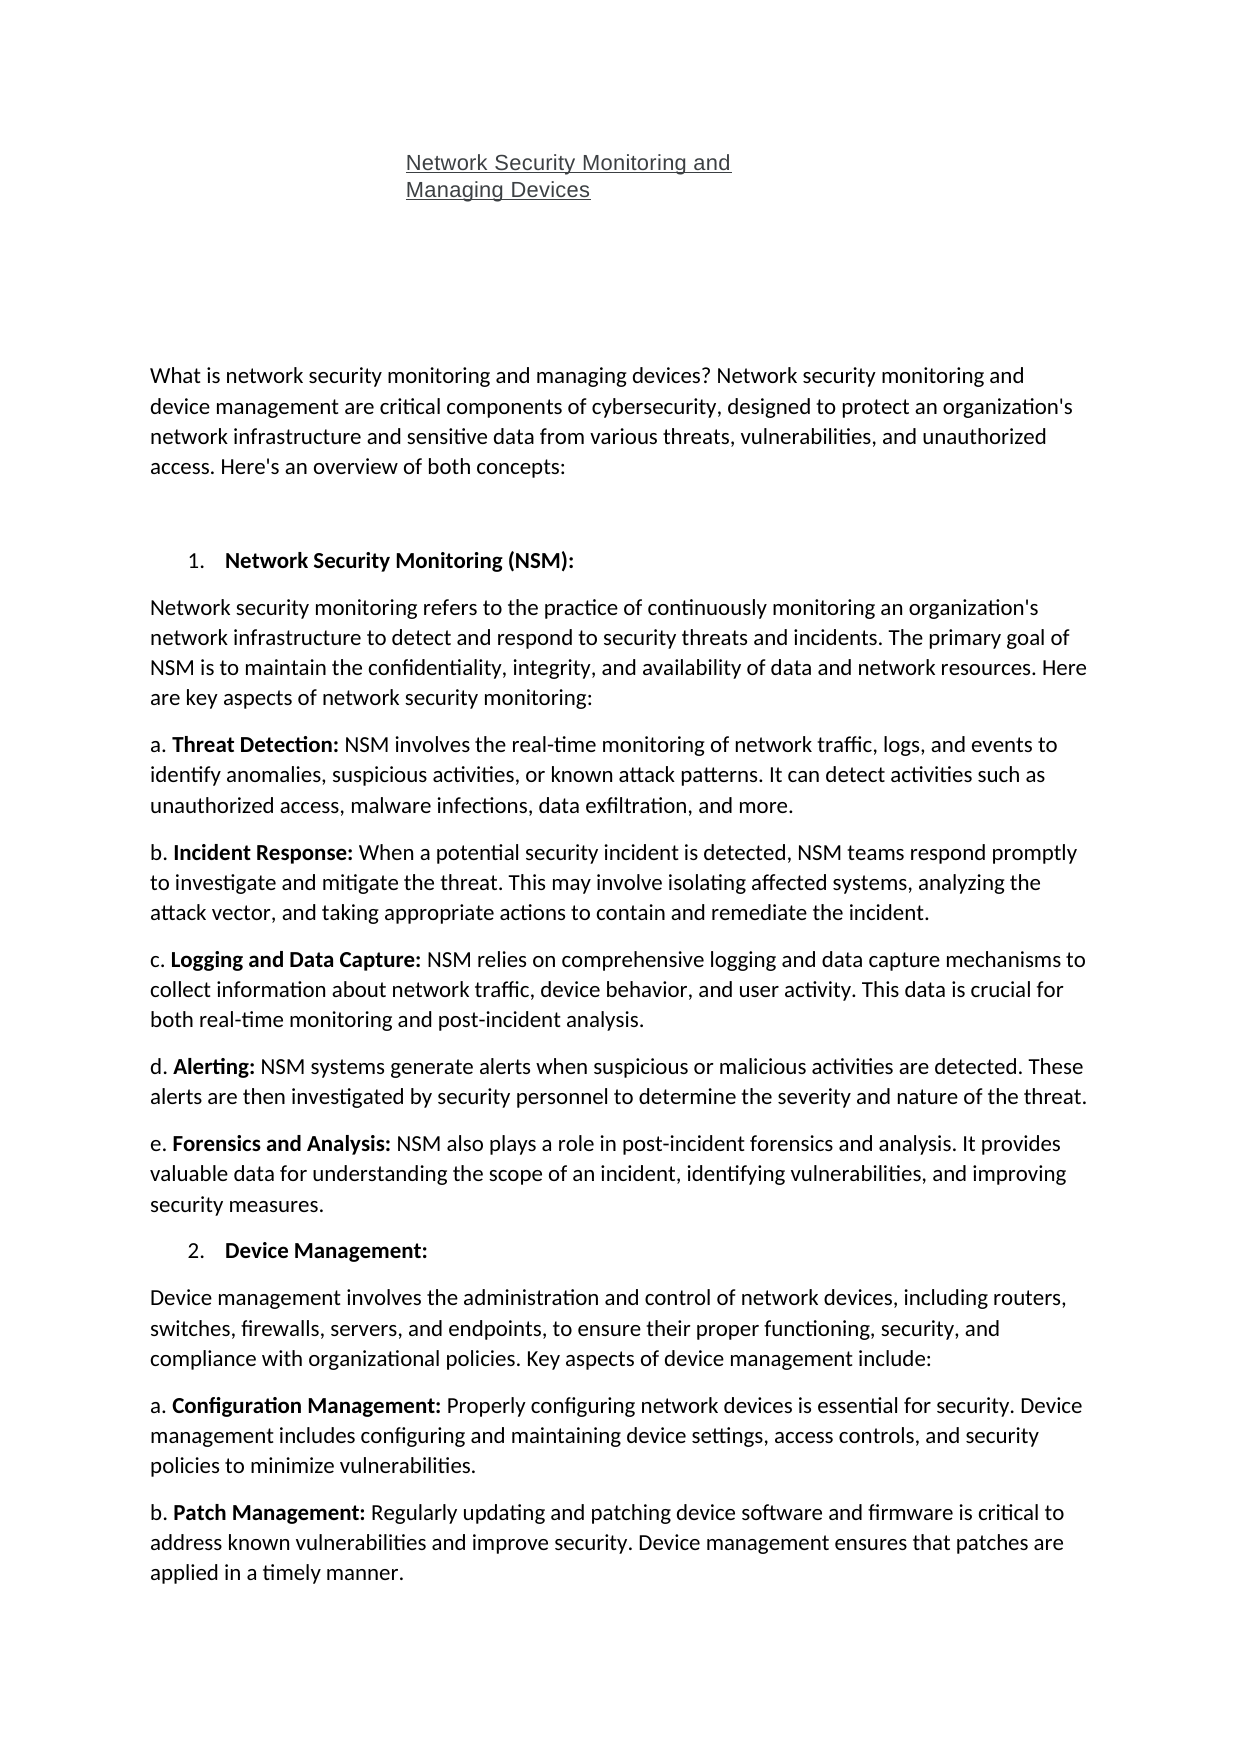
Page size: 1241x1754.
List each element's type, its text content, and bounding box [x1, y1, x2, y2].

text What is network security monitoring and managing devices? Network security monitoring and device management are critical components of cybersecurity, designed to protect an organization's network infrastructure and sensitive data from various threats, vulnerabilities, and unauthorized access. Here's an overview of both concepts: [150, 362, 1090, 480]
list Network Security Monitoring (NSM): [187, 546, 1090, 574]
text Network Security Monitoring and Managing Devices [150, 150, 1090, 202]
list Device Management: [187, 1237, 1090, 1265]
text a. Threat Detection: NSM involves the real-time monitoring of network traffic, logs, and events to identify anomalies, suspicious activities, or known attack patterns. It can detect activities such as unauthorized access, malware infections, data exfiltration, and more. [150, 730, 1090, 819]
text Device management involves the administration and control of network devices, including routers, switches, firewalls, servers, and endpoints, to ensure their proper functioning, security, and compliance with organizational policies. Key aspects of device management include: [150, 1283, 1090, 1372]
text c. Logging and Data Capture: NSM relies on comprehensive logging and data capture mechanisms to collect information about network traffic, device behavior, and user activity. This data is crucial for both real-time monitoring and post-incident analysis. [150, 945, 1090, 1033]
text b. Patch Management: Regularly updating and patching device software and firmware is critical to address known vulnerabilities and improve security. Device management ensures that patches are applied in a timely manner. [150, 1498, 1090, 1587]
text e. Forensics and Analysis: NSM also plays a role in post-incident forensics and analysis. It provides valuable data for understanding the scope of an incident, identifying vulnerabilities, and improving security measures. [150, 1129, 1090, 1218]
text a. Configuration Management: Properly configuring network devices is essential for security. Device management includes configuring and maintaining device settings, access controls, and security policies to minimize vulnerabilities. [150, 1391, 1090, 1479]
text b. Incident Response: When a potential security incident is detected, NSM teams respond promptly to investigate and mitigate the threat. This may involve isolating affected systems, analyzing the attack vector, and taking appropriate actions to contain and remediate the incident. [150, 838, 1090, 926]
text Network security monitoring refers to the practice of continuously monitoring an organization's network infrastructure to detect and respond to security threats and incidents. The primary goal of NSM is to maintain the confidentiality, integrity, and availability of data and network resources. Here are key aspects of network security monitoring: [150, 593, 1090, 712]
text d. Alerting: NSM systems generate alerts when suspicious or malicious activities are detected. These alerts are then investigated by security personnel to determine the severity and nature of the threat. [150, 1052, 1090, 1111]
